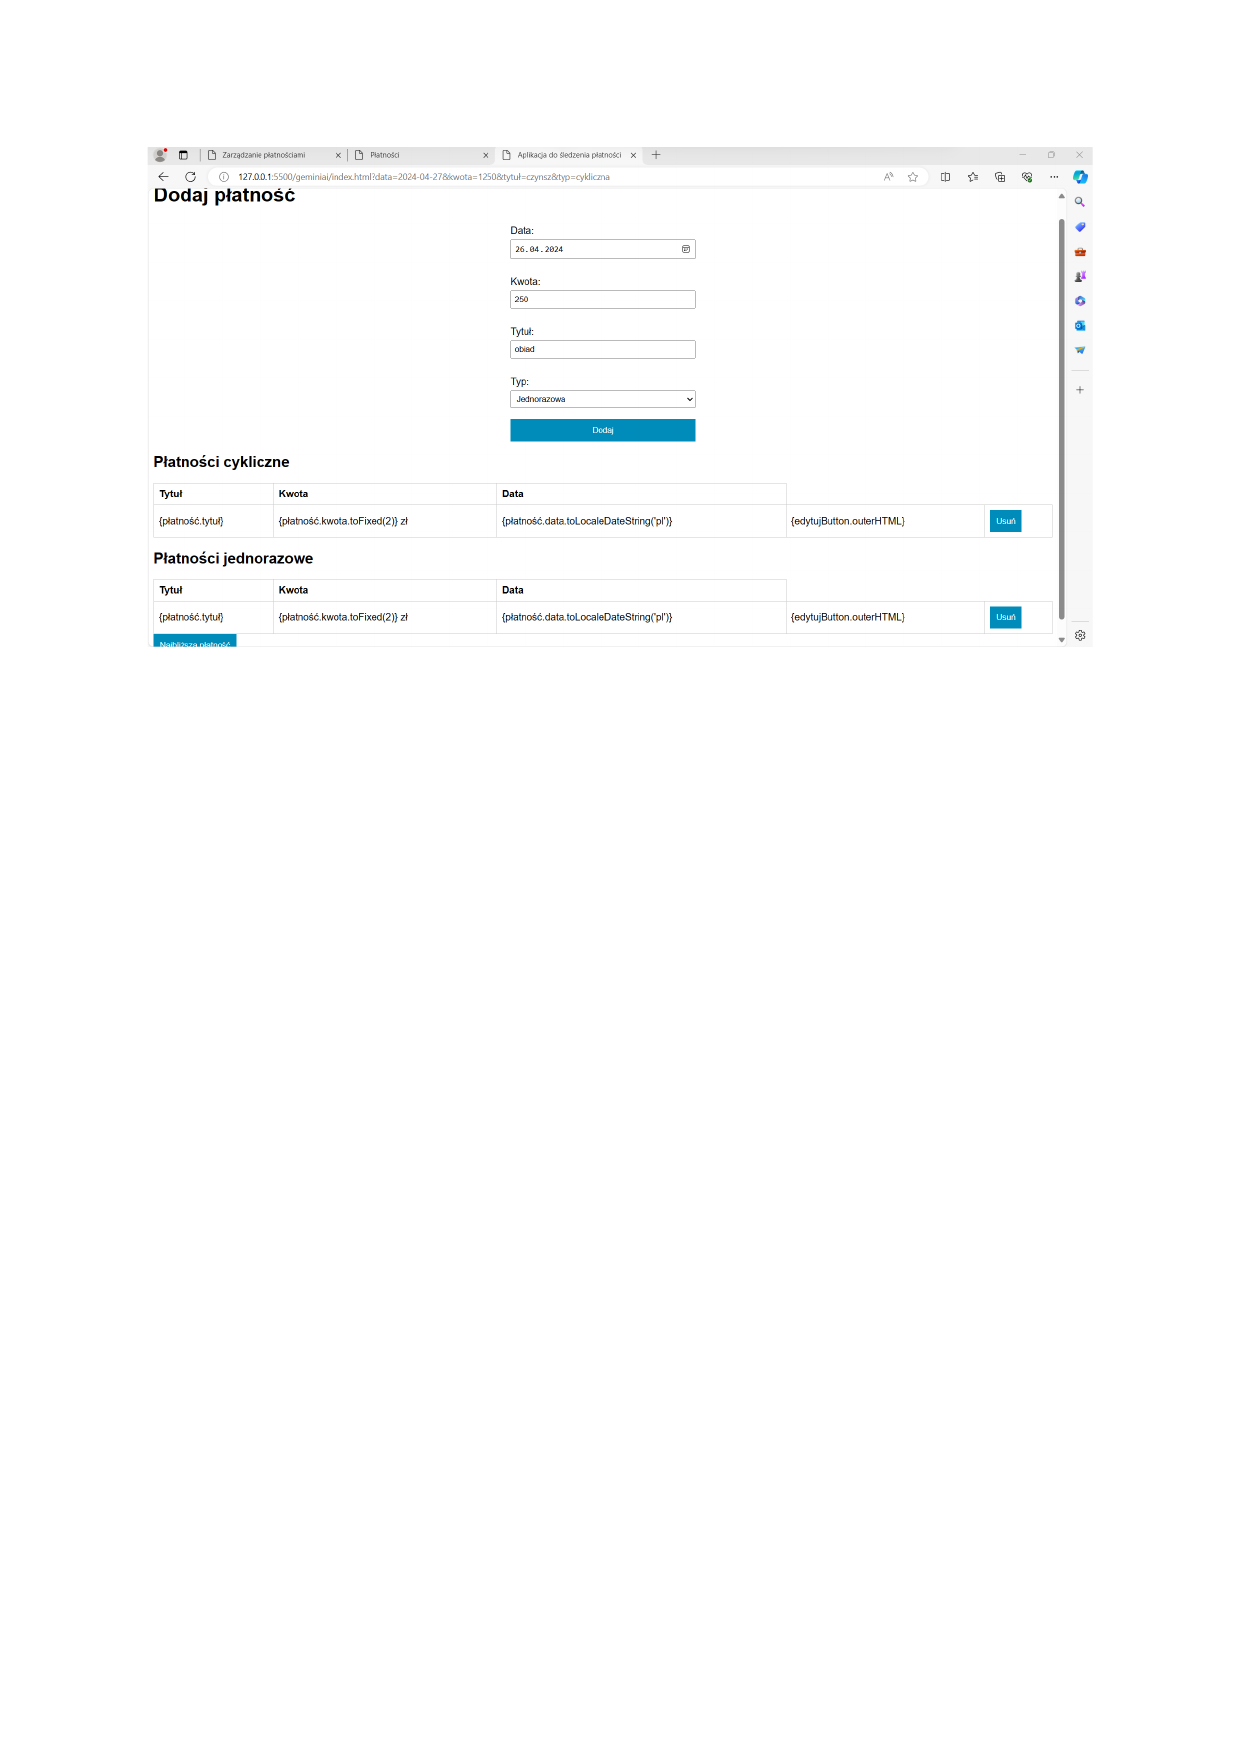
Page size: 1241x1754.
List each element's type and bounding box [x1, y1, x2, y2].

picture [161, 643, 173, 647]
picture [147, 147, 1093, 647]
